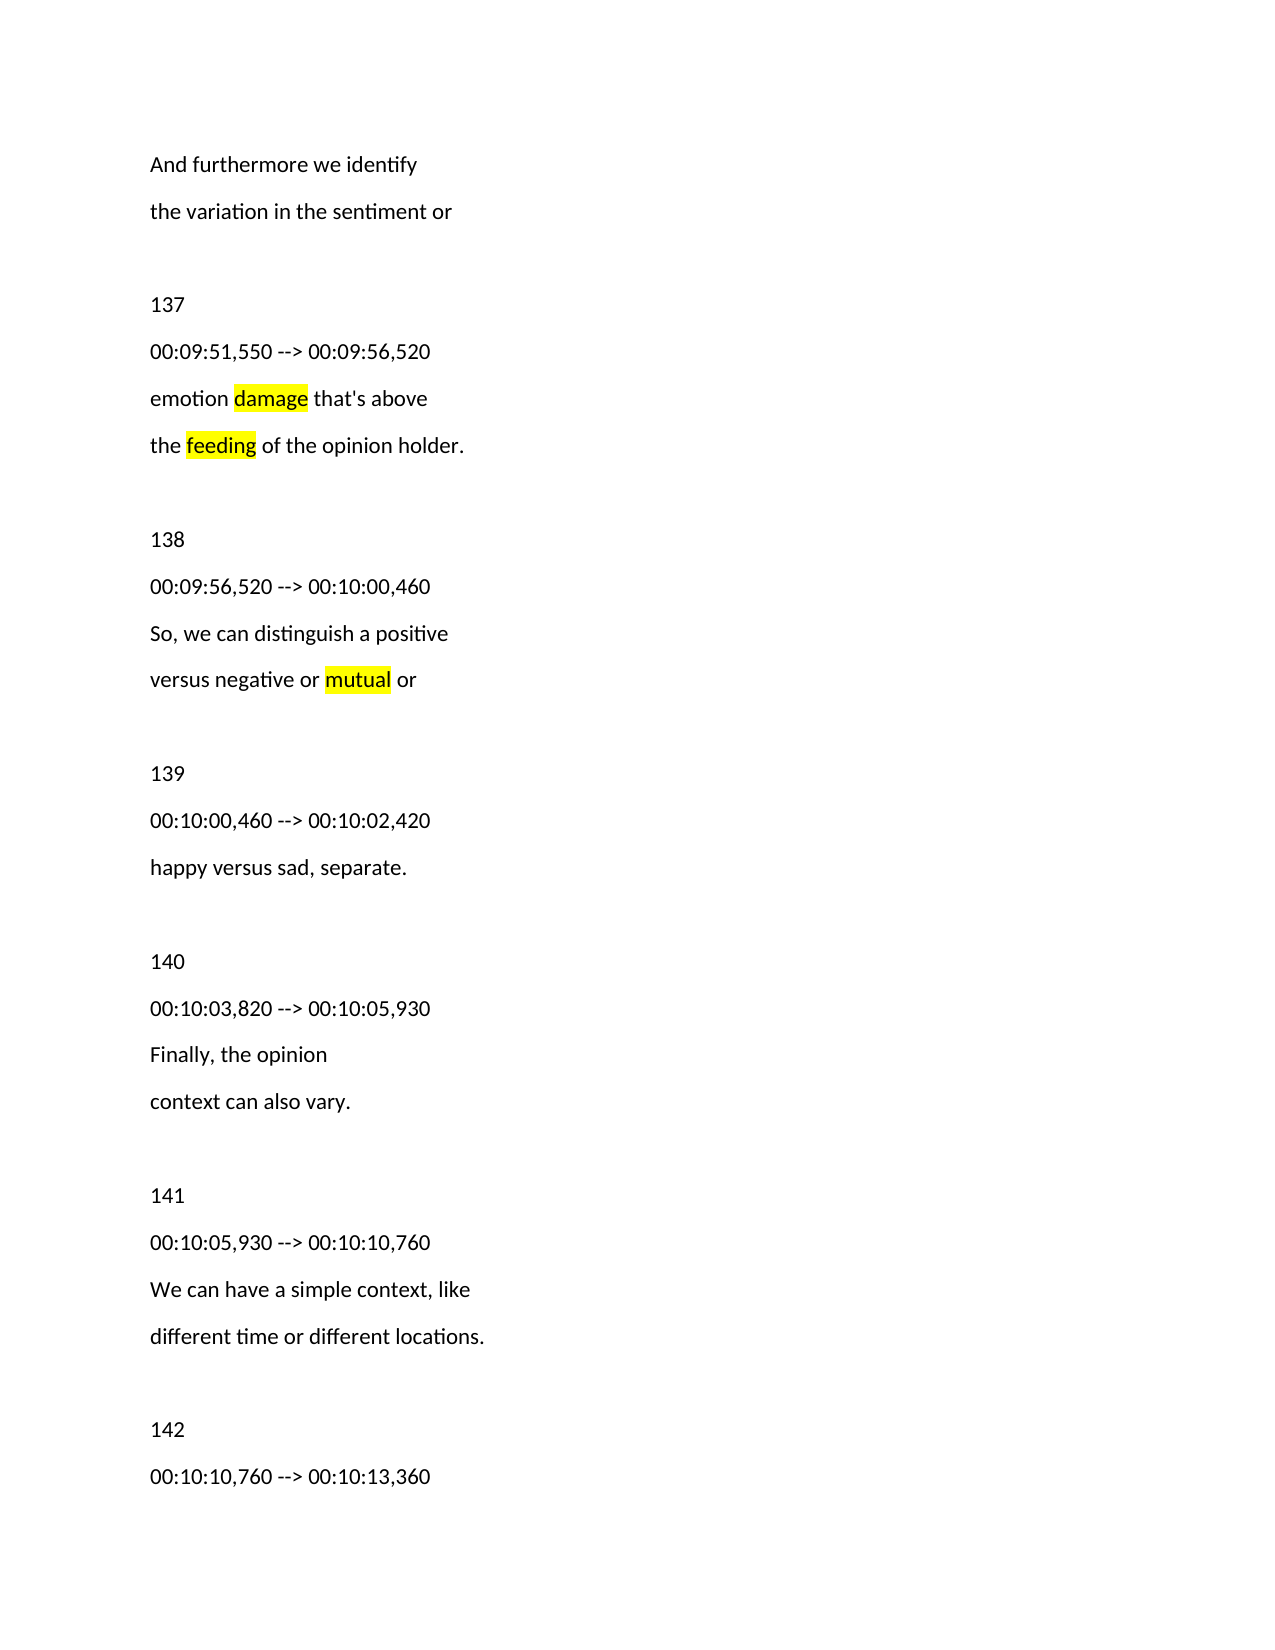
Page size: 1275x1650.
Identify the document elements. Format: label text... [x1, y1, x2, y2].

text 139 [150, 759, 1125, 787]
text 00:10:00,460 --> 00:10:02,420 [150, 806, 1125, 834]
text versus negative or mutual or [391, 666, 1125, 694]
text emotion damage that's above [150, 384, 234, 412]
text 00:09:56,520 --> 00:10:00,460 [150, 572, 1125, 600]
text Finally, the opinion [150, 1041, 1125, 1069]
text And furthermore we identify [150, 150, 1125, 178]
text 00:09:51,550 --> 00:09:56,520 [150, 337, 1125, 366]
text versus negative or mutual or [150, 666, 325, 694]
text 141 [150, 1181, 1125, 1209]
text 00:10:03,820 --> 00:10:05,930 [150, 994, 1125, 1022]
text 138 [150, 525, 1125, 553]
text 142 [150, 1416, 1125, 1444]
text 140 [150, 947, 1125, 975]
text different time or different locations. [150, 1322, 1125, 1350]
text happy versus sad, separate. [150, 853, 1125, 881]
text 137 [150, 291, 1125, 319]
text So, we can distinguish a positive [150, 619, 1125, 647]
text 00:10:05,930 --> 00:10:10,760 [150, 1228, 1125, 1256]
text We can have a simple context, like [150, 1275, 1125, 1303]
text emotion damage that's above [308, 384, 1125, 412]
text context can also vary. [150, 1087, 1125, 1116]
text 00:10:10,760 --> 00:10:13,360 [150, 1462, 1125, 1491]
text the variation in the sentiment or [150, 197, 1125, 225]
text the feeding of the opinion holder. [256, 431, 1125, 459]
